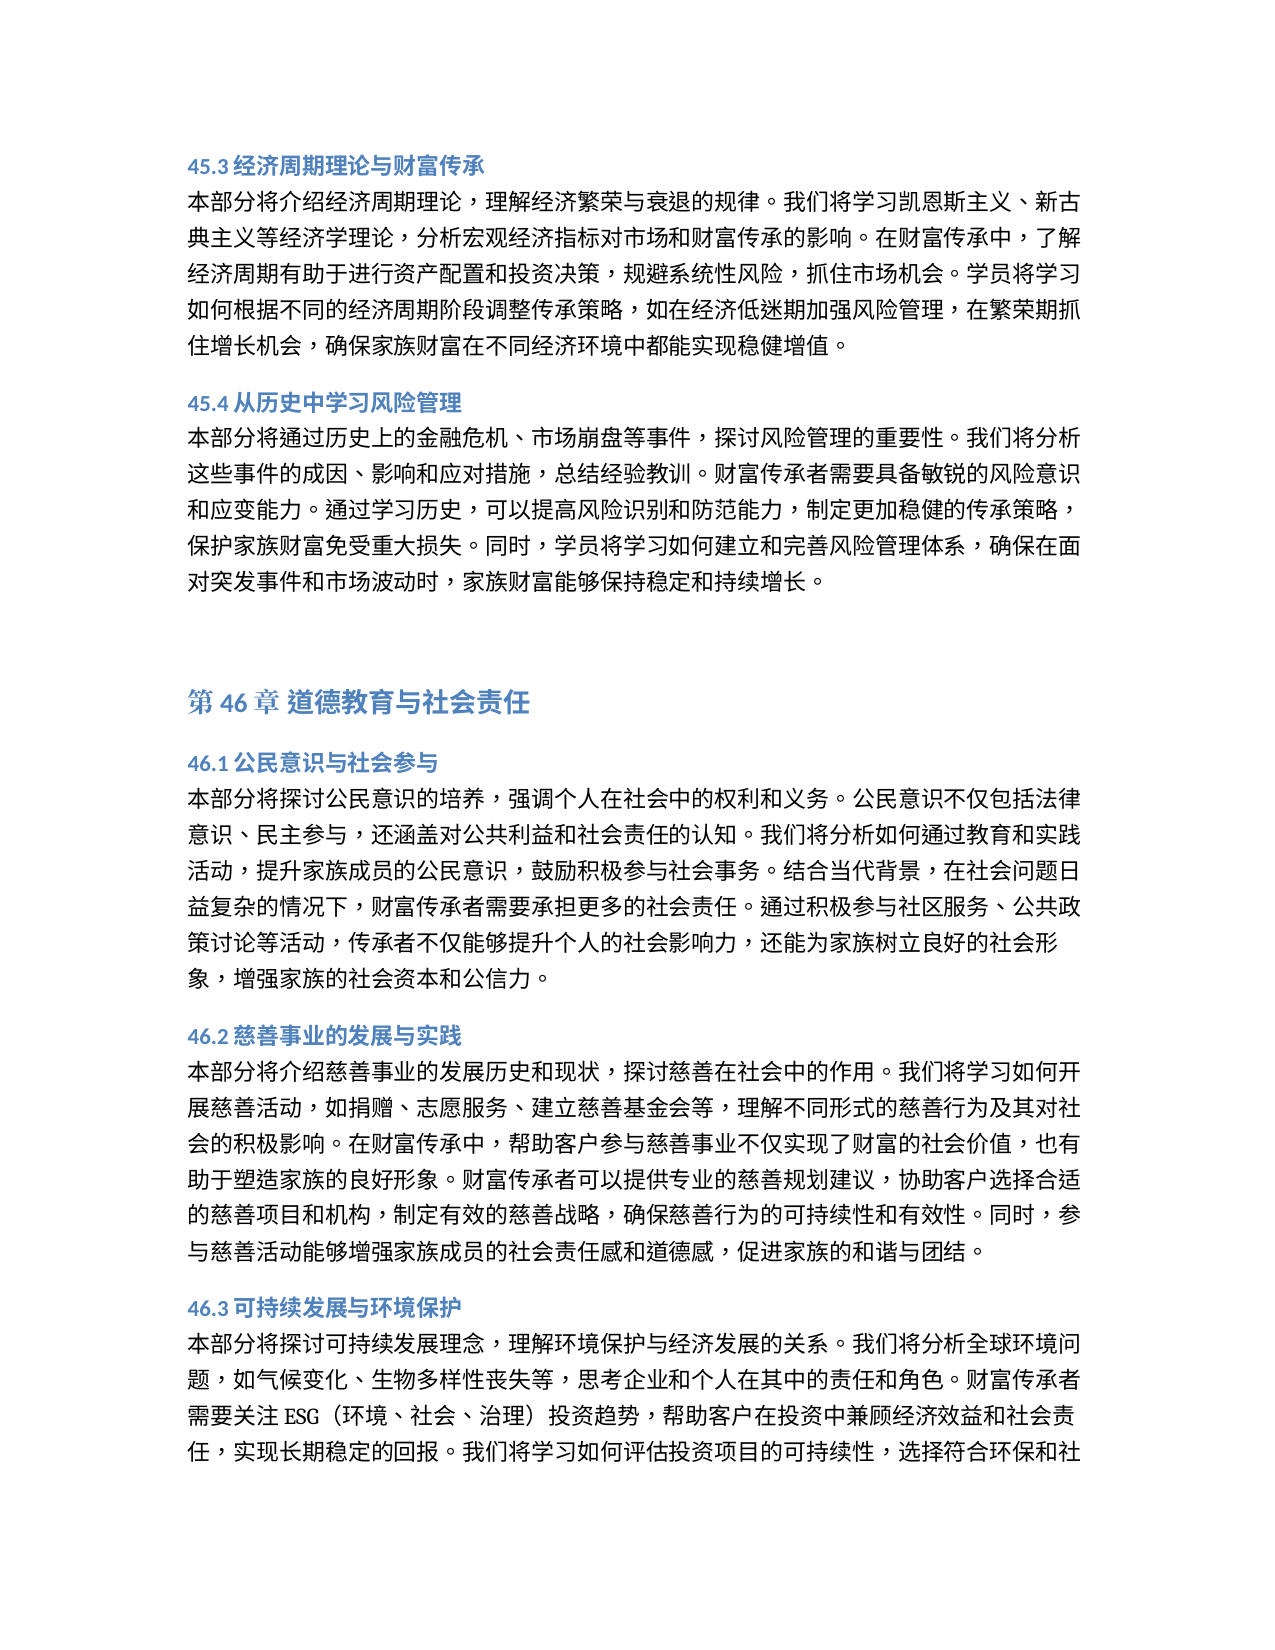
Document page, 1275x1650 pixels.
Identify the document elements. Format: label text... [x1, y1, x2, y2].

subtitle 46.2慈善事业的发展与实践 [187, 1020, 1087, 1051]
text 本部分将介绍经济周期理论，理解经济繁荣与衰退的规律。我们将学习凯恩斯主义、新古典主义等经济学理论，分析宏观经济指标对市场和财富传承的影响。在财富传承中，了解经济周期有助于进行资产配置和投资决策，规避系统性风险，抓住市场机会。学员将学习如何根据不同的经济周期阶段调整传承策略，如在经济低迷期加强风险管理，在繁荣期抓住增长机会，确保家族财富在不同经济环境中都能实现稳健增值。 [187, 186, 1087, 361]
subtitle 46.3可持续发展与环境保护 [187, 1292, 1087, 1323]
subtitle 46.1公民意识与社会参与 [187, 747, 1087, 779]
text 本部分将介绍慈善事业的发展历史和现状，探讨慈善在社会中的作用。我们将学习如何开展慈善活动，如捐赠、志愿服务、建立慈善基金会等，理解不同形式的慈善行为及其对社会的积极影响。在财富传承中，帮助客户参与慈善事业不仅实现了财富的社会价值，也有助于塑造家族的良好形象。财富传承者可以提供专业的慈善规划建议，协助客户选择合适的慈善项目和机构，制定有效的慈善战略，确保慈善行为的可持续性和有效性。同时，参与慈善活动能够增强家族成员的社会责任感和道德感，促进家族的和谐与团结。 [187, 1056, 1087, 1267]
subtitle 第46章 道德教育与社会责任 [187, 682, 1087, 721]
text 本部分将通过历史上的金融危机、市场崩盘等事件，探讨风险管理的重要性。我们将分析这些事件的成因、影响和应对措施，总结经验教训。财富传承者需要具备敏锐的风险意识和应变能力。通过学习历史，可以提高风险识别和防范能力，制定更加稳健的传承策略，保护家族财富免受重大损失。同时，学员将学习如何建立和完善风险管理体系，确保在面对突发事件和市场波动时，家族财富能够保持稳定和持续增长。 [187, 422, 1087, 597]
subtitle 45.4从历史中学习风险管理 [187, 386, 1087, 418]
subtitle 45.3经济周期理论与财富传承 [187, 150, 1087, 181]
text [187, 1328, 1087, 1467]
text 本部分将探讨公民意识的培养，强调个人在社会中的权利和义务。公民意识不仅包括法律意识、民主参与，还涵盖对公共利益和社会责任的认知。我们将分析如何通过教育和实践活动，提升家族成员的公民意识，鼓励积极参与社会事务。结合当代背景，在社会问题日益复杂的情况下，财富传承者需要承担更多的社会责任。通过积极参与社区服务、公共政策讨论等活动，传承者不仅能够提升个人的社会影响力，还能为家族树立良好的社会形象，增强家族的社会资本和公信力。 [187, 783, 1087, 994]
